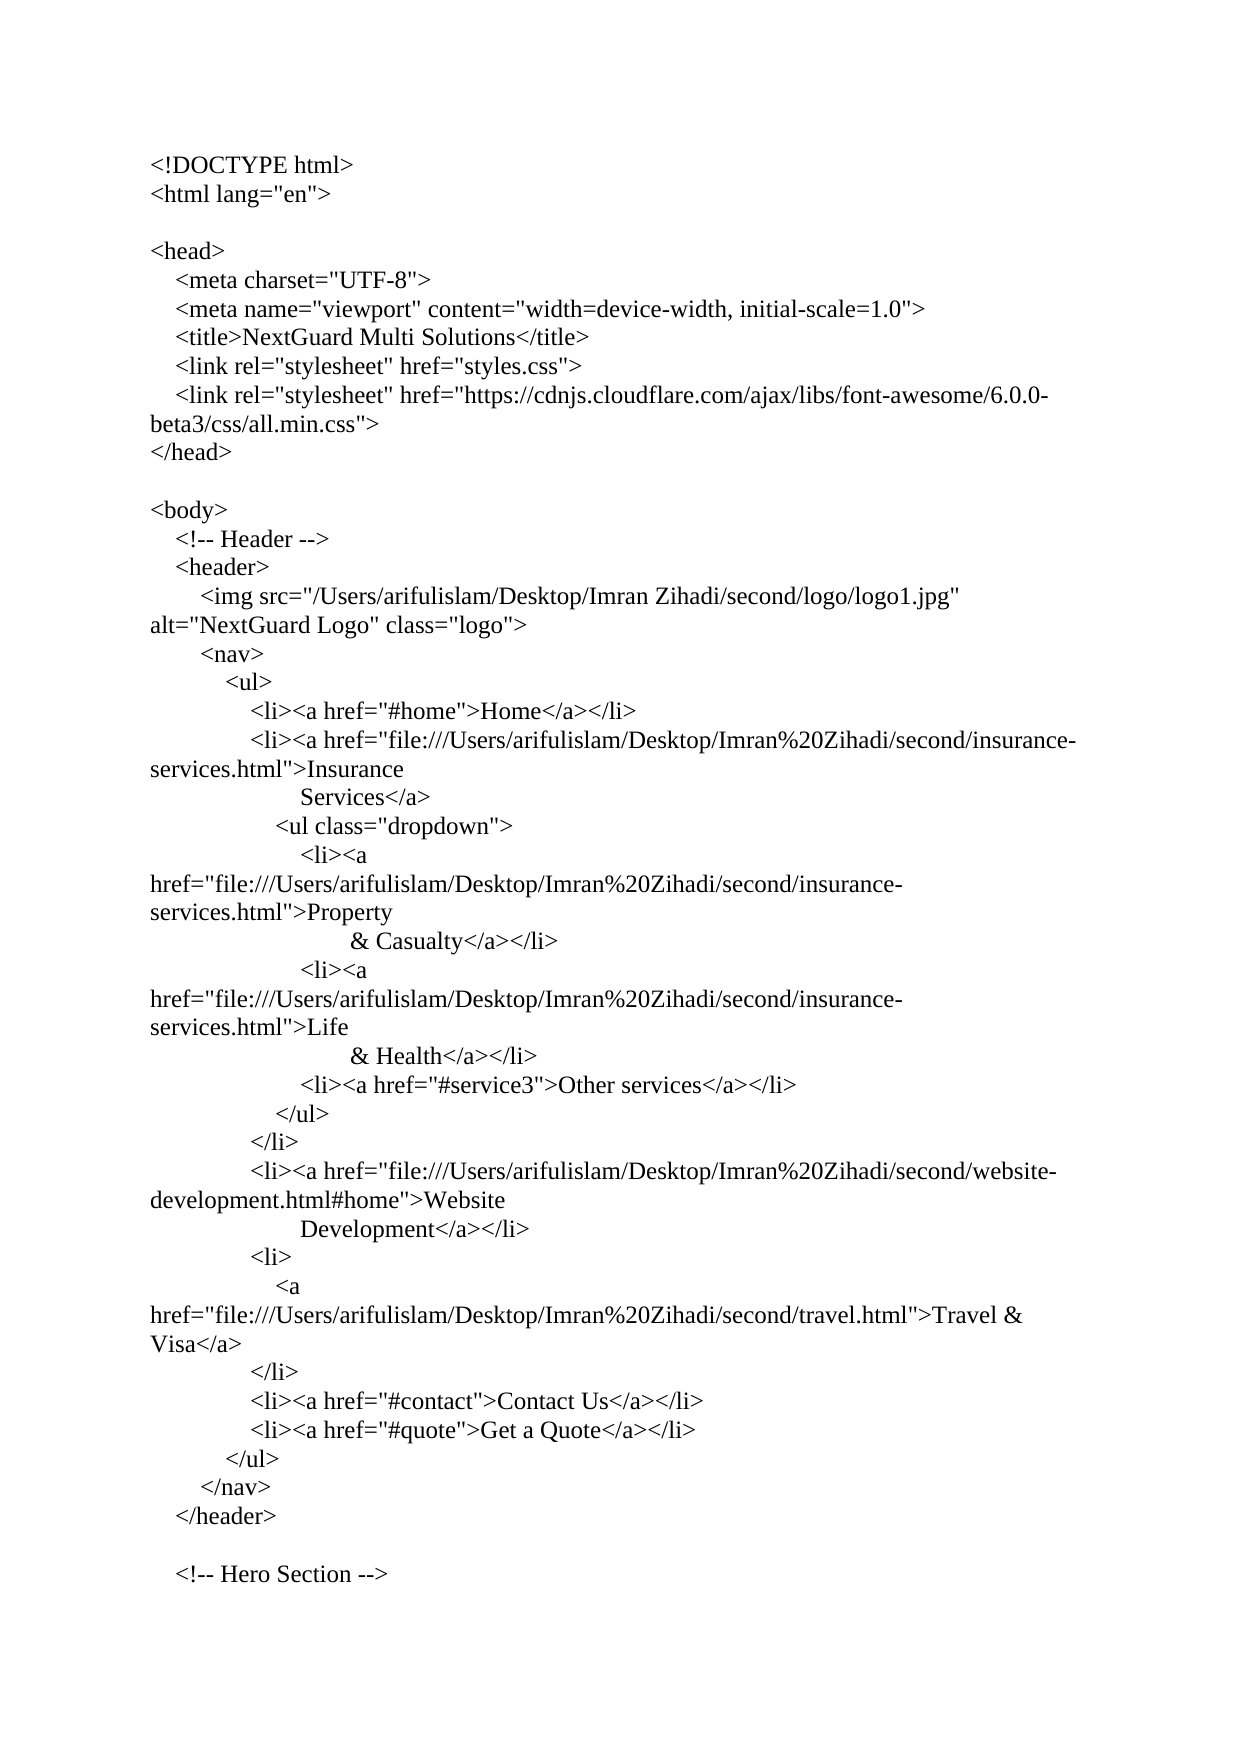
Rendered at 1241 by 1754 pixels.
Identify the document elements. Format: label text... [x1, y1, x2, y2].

text <link rel="stylesheet" href="https://cdnjs.cloudflare.com/ajax/libs/font-awesome/6.0.0-beta3/css/all.min.css"> [150, 380, 1090, 437]
text <!-- Hero Section --> [150, 1559, 1090, 1587]
text </li> [150, 1357, 1090, 1386]
text <nav> [150, 639, 1090, 667]
text <li><a href="file:///Users/arifulislam/Desktop/Imran%20Zihadi/second/website-development.html#home">Website [150, 1156, 1090, 1214]
text <head> [150, 236, 1090, 265]
text <!DOCTYPE html> [150, 150, 1090, 179]
text <li><a href="#contact">Contact Us</a></li> [150, 1386, 1090, 1415]
text <ul> [150, 667, 1090, 696]
text <header> [150, 552, 1090, 581]
text </ul> [150, 1099, 1090, 1127]
text <li> [150, 1242, 1090, 1271]
text <li><a href="#home">Home</a></li> [150, 696, 1090, 725]
text </li> [150, 1127, 1090, 1156]
text <html lang="en"> [150, 179, 1090, 207]
text <li><a href="file:///Users/arifulislam/Desktop/Imran%20Zihadi/second/insurance-services.html">Life [150, 955, 1090, 1041]
text </nav> [150, 1472, 1090, 1501]
text <link rel="stylesheet" href="styles.css"> [150, 351, 1090, 380]
text <li><a href="file:///Users/arifulislam/Desktop/Imran%20Zihadi/second/insurance-services.html">Insurance [150, 725, 1090, 782]
text <li><a href="#service3">Other services</a></li> [150, 1070, 1090, 1099]
text <li><a href="#quote">Get a Quote</a></li> [150, 1415, 1090, 1444]
text <title>NextGuard Multi Solutions</title> [150, 322, 1090, 351]
text Development</a></li> [150, 1214, 1090, 1242]
text </header> [150, 1501, 1090, 1530]
text <body> [150, 495, 1090, 524]
text <li><a href="file:///Users/arifulislam/Desktop/Imran%20Zihadi/second/insurance-services.html">Property [150, 840, 1090, 926]
text <ul class="dropdown"> [150, 811, 1090, 840]
text <meta name="viewport" content="width=device-width, initial-scale=1.0"> [150, 294, 1090, 322]
text </ul> [150, 1444, 1090, 1472]
text <!-- Header --> [150, 524, 1090, 552]
text <img src="/Users/arifulislam/Desktop/Imran Zihadi/second/logo/logo1.jpg" alt="NextGuard Logo" class="logo"> [150, 581, 1090, 639]
text & Health</a></li> [150, 1041, 1090, 1070]
text & Casualty</a></li> [150, 926, 1090, 955]
text <meta charset="UTF-8"> [150, 265, 1090, 294]
text </head> [150, 437, 1090, 466]
text <a href="file:///Users/arifulislam/Desktop/Imran%20Zihadi/second/travel.html">Travel & Visa</a> [150, 1271, 1090, 1357]
text Services</a> [150, 782, 1090, 811]
